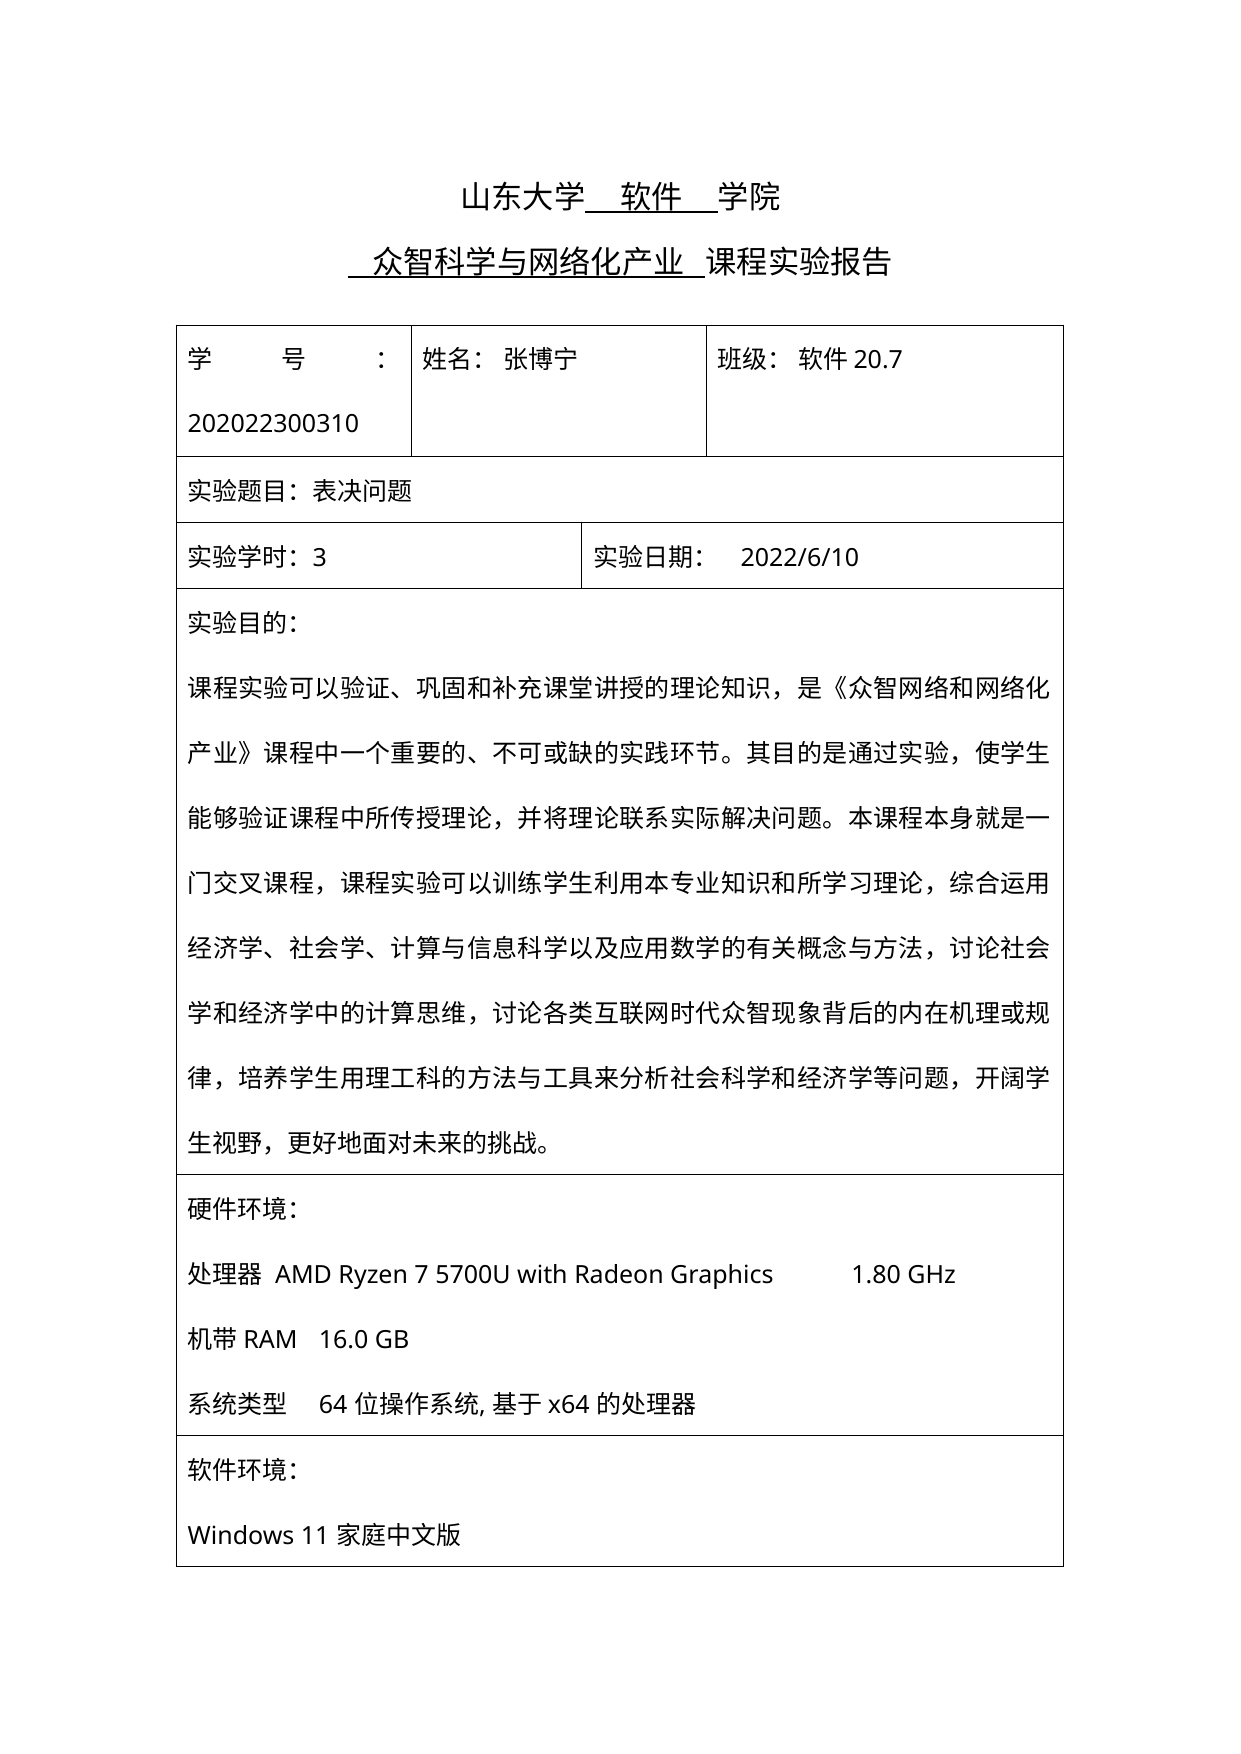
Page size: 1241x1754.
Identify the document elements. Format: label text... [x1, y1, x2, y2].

table_cell 实验题目：表决问题 [177, 457, 1063, 522]
table_cell 实验日期： 2022/6/10 [582, 523, 1063, 588]
table_header 姓名： 张博宁 [412, 326, 706, 456]
table_header 学号：202022300310 [177, 326, 411, 456]
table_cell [177, 1436, 1063, 1566]
text 山东大学 软件 学院 [187, 162, 1053, 227]
table_cell 实验目的： 课程实验可以验证、巩固和补充课堂讲授的理论知识，是《众智网络和网络化产业》课程中一个重要的、不可或缺的实践环节。其目的是通过实验，使学生能够验证课程中所传授理论，并将理论联系实际解决问题。本课程本身就是一门交叉课程，课程实验可以训练学生利用本专业知识和所学习理论，综合运用经济学、社会学、计算与信息科学以及应用数学的有关概念与方法，讨论社会学和经济学中的计算思维，讨论各类互联网时代众智现象背后的内在机理或规律，培养学生用理工科的方法与工具来分析社会科学和经济学等问题，开阔学生视野，更好地面对未来的挑战。 [177, 589, 1063, 1174]
table_cell 硬件环境： 处理器 AMD Ryzen 7 5700U with Radeon Graphics 1.80 GHz 机带 RAM 16.0 GB 系统类型 64 位操作系统, 基于 x64 的处理器 [177, 1175, 1063, 1435]
text 众智科学与网络化产业 课程实验报告 [187, 227, 1053, 292]
table_header 班级： 软件20.7 [707, 326, 1063, 456]
table_cell 实验学时：3 [177, 523, 581, 588]
